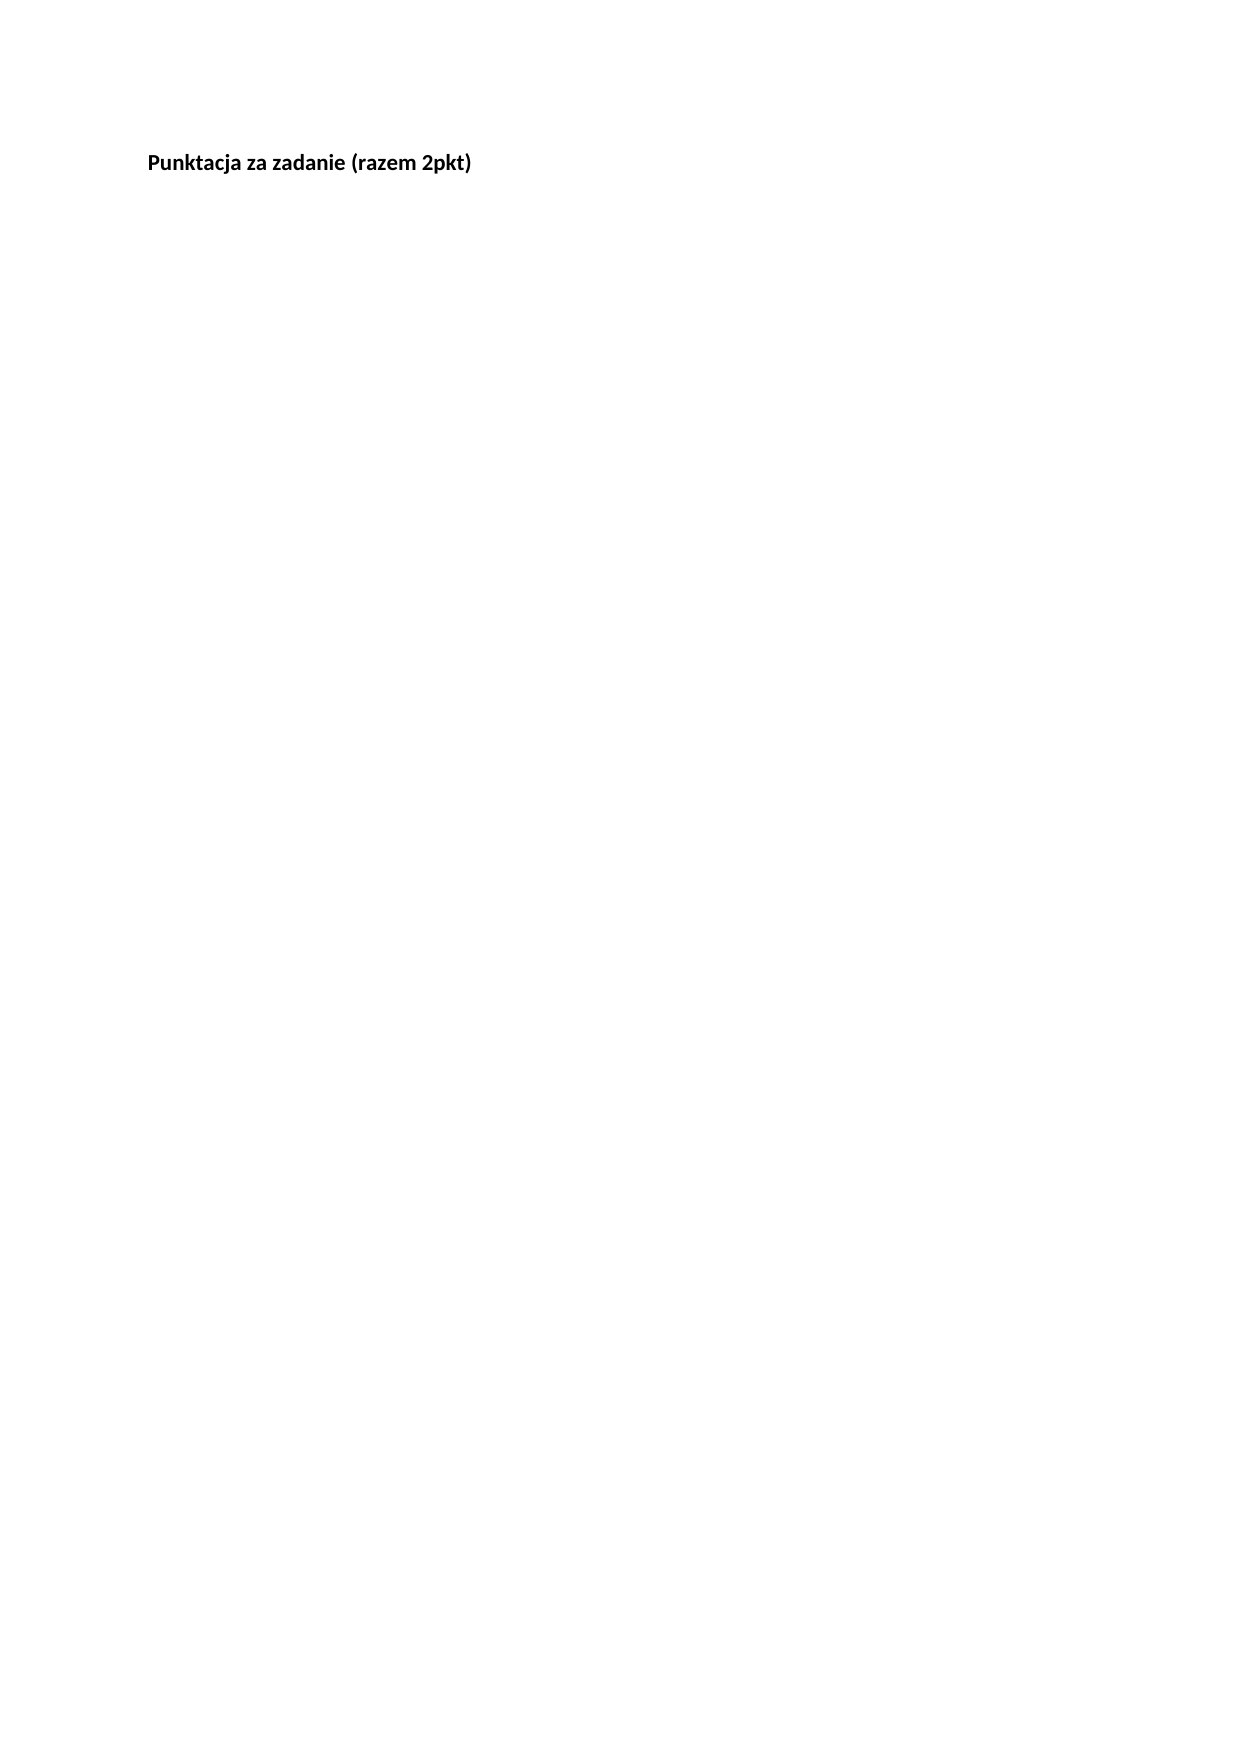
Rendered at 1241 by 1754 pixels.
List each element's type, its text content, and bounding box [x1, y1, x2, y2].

text Punktacja za zadanie (razem 2pkt) [148, 148, 1093, 176]
